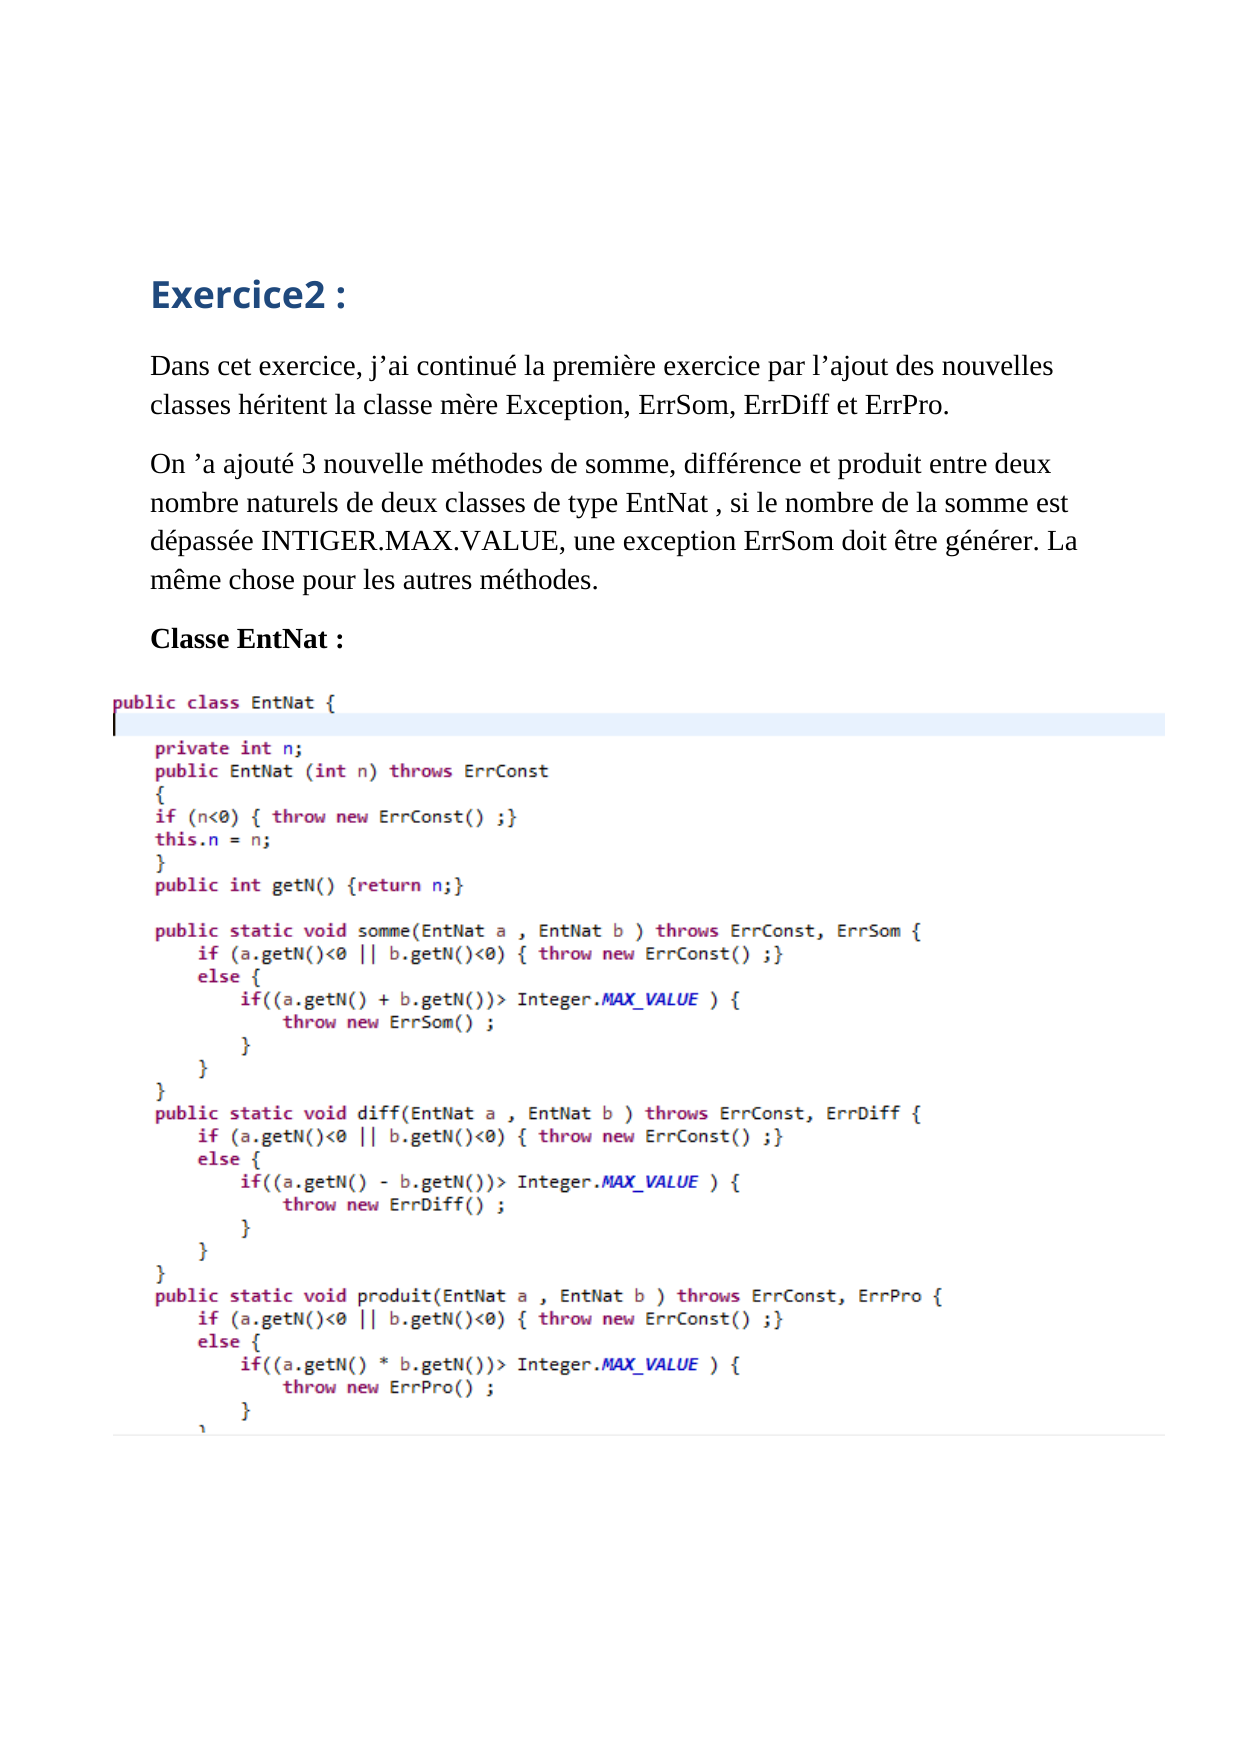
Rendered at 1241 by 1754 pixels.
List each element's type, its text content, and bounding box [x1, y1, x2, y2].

text On ’a ajouté 3 nouvelle méthodes de somme, différence et produit entre deux nombre naturels de deux classes de type EntNat , si le nombre de la somme est dépassée INTIGER.MAX.VALUE, une exception ErrSom doit être générer. La même chose pour les autres méthodes. [150, 446, 1090, 595]
text Exercice2 : [150, 269, 1090, 320]
text Classe EntNat : [150, 621, 1090, 655]
picture [111, 687, 1163, 1433]
text Dans cet exercice, j’ai continué la première exercice par l’ajout des nouvelles classes héritent la classe mère Exception, ErrSom, ErrDiff et ErrPro. [150, 348, 1090, 420]
